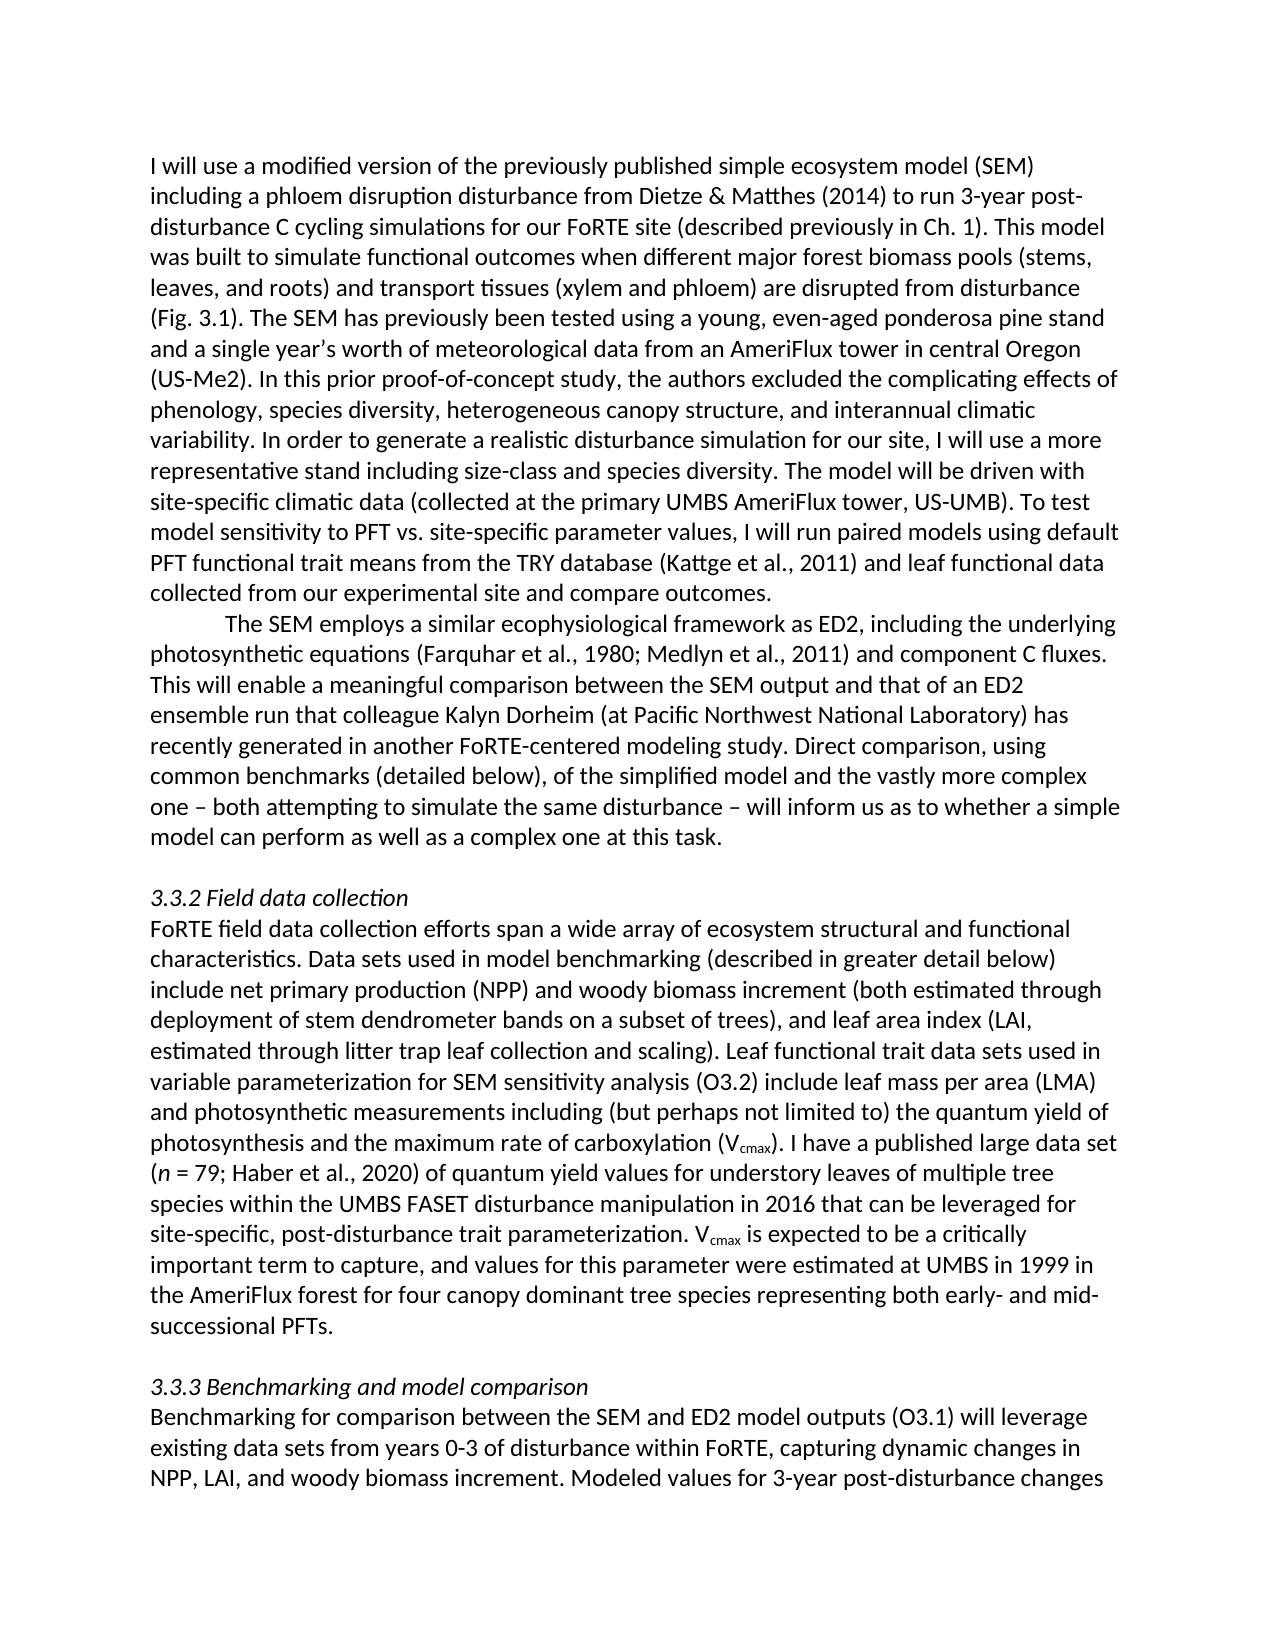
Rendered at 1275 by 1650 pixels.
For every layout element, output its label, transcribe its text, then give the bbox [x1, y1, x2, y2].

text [150, 1401, 1125, 1493]
text 3.3.2 Field data collection [150, 882, 1125, 913]
text The SEM employs a similar ecophysiological framework as ED2, including the underlying photosynthetic equations and component C fluxes. This will enable a meaningful comparison between the SEM output and that of an ED2 ensemble run that colleague Kalyn Dorheim (at Pacific Northwest National Laboratory) has recently generated in another FoRTE-centered modeling study. Direct comparison, using common benchmarks (detailed below), of the simplified model and the vastly more complex one – both attempting to simulate the same disturbance – will inform us as to whether a simple model can perform as well as a complex one at this task. [150, 608, 1125, 852]
text FoRTE field data collection efforts span a wide array of ecosystem structural and functional characteristics. Data sets used in model benchmarking (described in greater detail below) include net primary production (NPP) and woody biomass increment (both estimated through deployment of stem dendrometer bands on a subset of trees), and leaf area index (LAI, estimated through litter trap leaf collection and scaling). Leaf functional trait data sets used in variable parameterization for SEM sensitivity analysis (O3.2) include leaf mass per area (LMA) and photosynthetic measurements including (but perhaps not limited to) the quantum yield of photosynthesis and the maximum rate of carboxylation (Vcmax). I have a published large data set (n = 79; Haber et al., 2020) of quantum yield values for understory leaves of multiple tree species within the UMBS FASET disturbance manipulation in 2016 that can be leveraged for site-specific, post-disturbance trait parameterization. Vcmax is expected to be a critically important term to capture, and values for this parameter were estimated at UMBS in 1999 in the AmeriFlux forest for four canopy dominant tree species representing both early- and mid-successional PFTs. [150, 913, 1125, 1340]
text 3.3.3 Benchmarking and model comparison [150, 1371, 1125, 1401]
text I will use a modified version of the previously published simple ecosystem model (SEM) including a phloem disruption disturbance from Dietze & Matthes (2014) to run 3-year post-disturbance C cycling simulations for our FoRTE site (described previously in Ch. 1). This model was built to simulate functional outcomes when different major forest biomass pools (stems, leaves, and roots) and transport tissues (xylem and phloem) are disrupted from disturbance (Fig. 3.1). The SEM has previously been tested using a young, even-aged ponderosa pine stand and a single year’s worth of meteorological data from an AmeriFlux tower in central Oregon (US-Me2). In this prior proof-of-concept study, the authors excluded the complicating effects of phenology, species diversity, heterogeneous canopy structure, and interannual climatic variability. In order to generate a realistic disturbance simulation for our site, I will use a more representative stand including size-class and species diversity. The model will be driven with site-specific climatic data (collected at the primary UMBS AmeriFlux tower, US-UMB). To test model sensitivity to PFT vs. site-specific parameter values, I will run paired models using default PFT functional trait means from the TRY database and leaf functional data collected from our experimental site and compare outcomes. [150, 150, 1125, 608]
